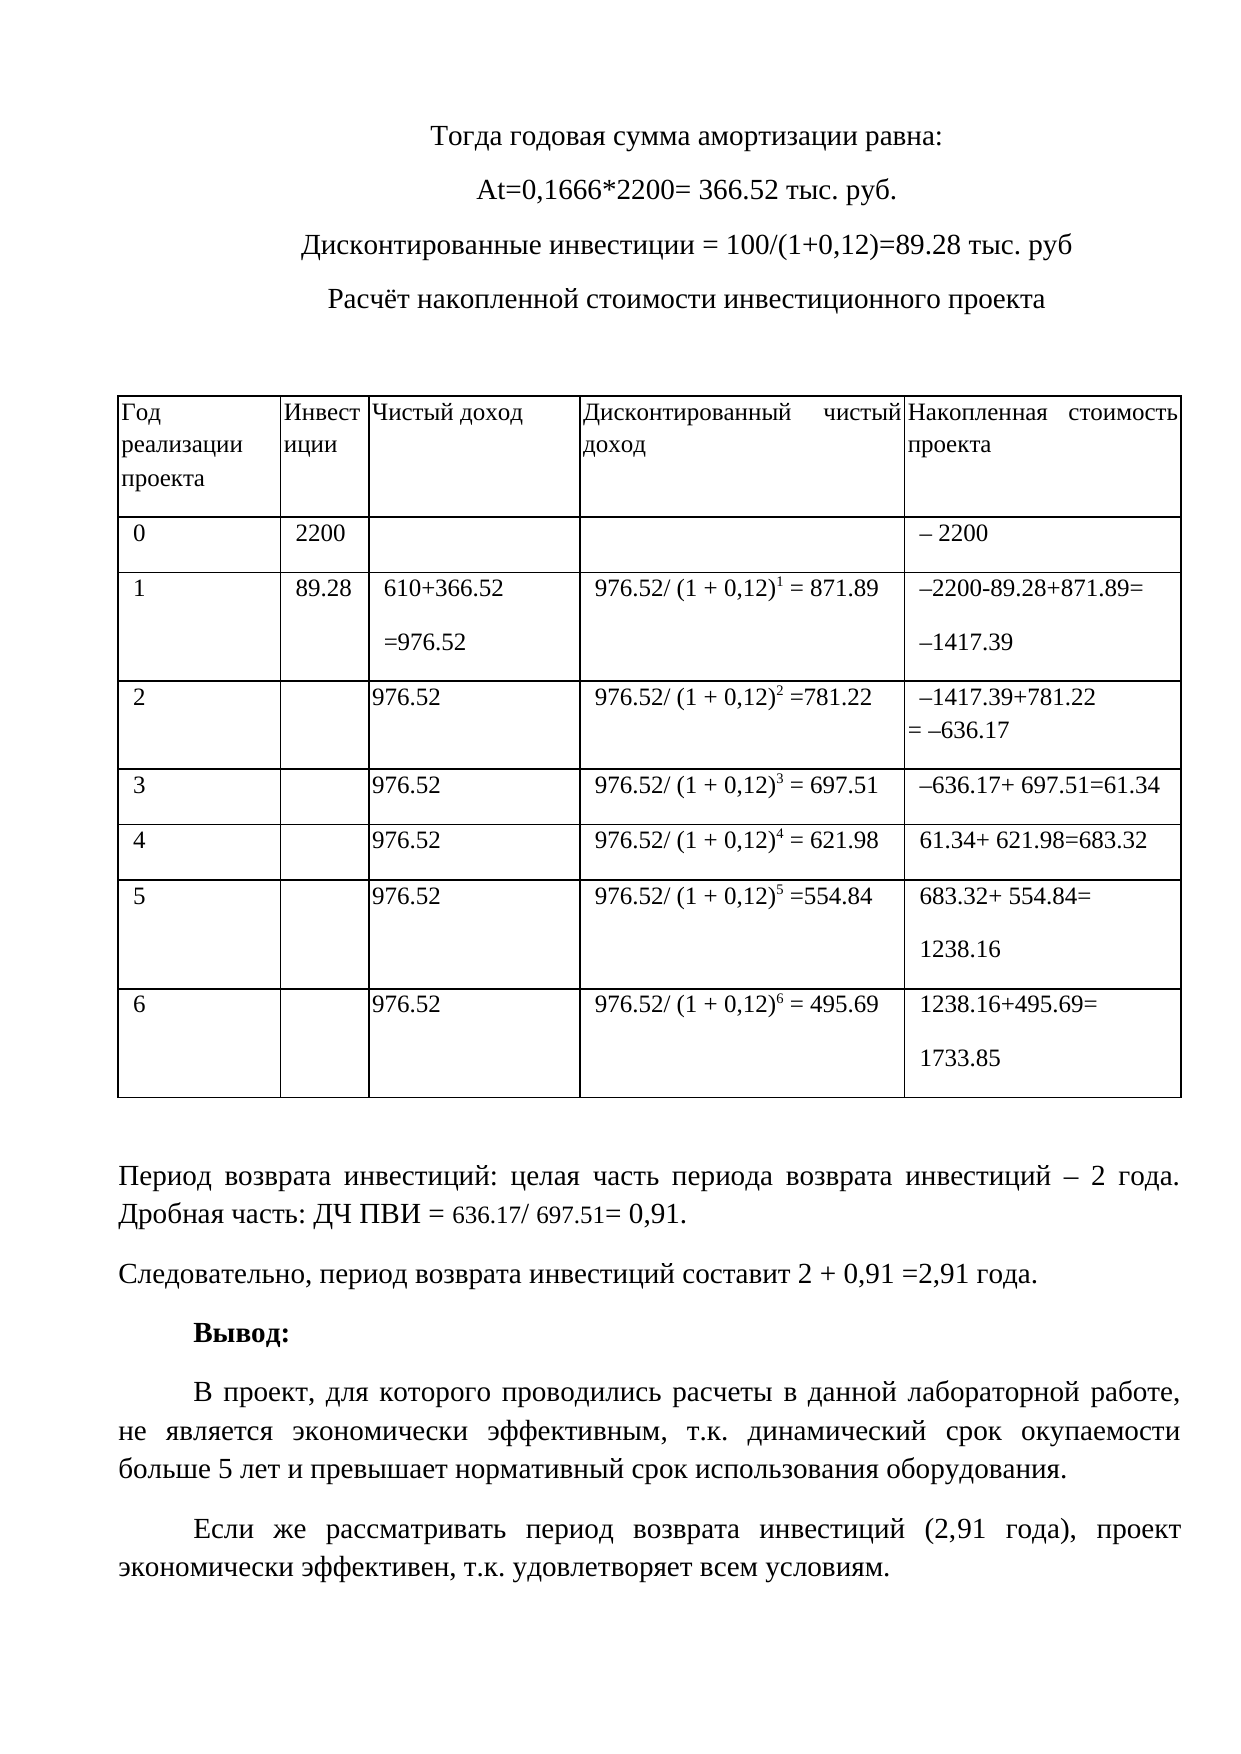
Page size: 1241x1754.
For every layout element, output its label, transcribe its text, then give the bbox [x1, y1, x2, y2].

table_cell 976.52 [370, 770, 579, 824]
table_cell 976.52 [370, 881, 579, 988]
table_cell –636.17+ 697.51=61.34 [905, 770, 1180, 824]
table_cell 976.52/ (1 + 0,12)2 =781.22 [581, 682, 904, 768]
table_cell 976.52 [370, 682, 579, 768]
table_cell [370, 518, 579, 571]
table_cell 2200 [281, 518, 368, 571]
table_cell 976.52/ (1 + 0,12)5 =554.84 [581, 881, 904, 988]
table_cell 2 [119, 682, 280, 768]
table_cell 1 [119, 573, 280, 680]
table_cell 0 [119, 518, 280, 571]
table_cell 976.52 [370, 825, 579, 879]
table_cell –1417.39+781.22 = –636.17 [905, 682, 1180, 768]
text Если же рассматривать период возврата инвестиций (2,91 года), проект экономически эффективен, т.к. удовлетворяет всем условиям. [118, 1511, 1181, 1583]
table_cell 3 [119, 770, 280, 824]
text Дисконтированные инвестиции = 100/(1+0,12)=89.28 тыс. руб [118, 227, 1181, 260]
table_cell 683.32+ 554.84= 1238.16 [905, 881, 1180, 988]
text Тогда годовая сумма амортизации равна: [118, 118, 1181, 152]
text Аt=0,1666*2200= 366.52 тыс. руб. [118, 172, 1181, 206]
table_cell 1238.16+495.69= 1733.85 [905, 990, 1180, 1097]
table_cell [281, 825, 368, 879]
table_cell – 2200 [905, 518, 1180, 571]
table_cell [281, 881, 368, 988]
table_cell [281, 990, 368, 1097]
text Следовательно, период возврата инвестиций составит 2 + 0,91 =2,91 года. [118, 1256, 1181, 1289]
text В проект, для которого проводились расчеты в данной лабораторной работе, не является экономически эффективным, т.к. динамический срок окупаемости больше 5 лет и превышает нормативный срок использования оборудования. [118, 1374, 1181, 1485]
table_cell 610+366.52 =976.52 [370, 573, 579, 680]
table_cell 976.52/ (1 + 0,12)3 = 697.51 [581, 770, 904, 824]
table_cell 61.34+ 621.98=683.32 [905, 825, 1180, 879]
table_cell 976.52 [370, 990, 579, 1097]
table_cell –2200-89.28+871.89= –1417.39 [905, 573, 1180, 680]
table_cell 976.52/ (1 + 0,12)1 = 871.89 [581, 573, 904, 680]
table_cell [281, 770, 368, 824]
table_cell 976.52/ (1 + 0,12)6 = 495.69 [581, 990, 904, 1097]
table_header Накопленная стоимость проекта [905, 397, 1180, 516]
table_header Инвестиции [281, 397, 368, 516]
table_cell 89.28 [281, 573, 368, 680]
table_cell 976.52/ (1 + 0,12)4 = 621.98 [581, 825, 904, 879]
text Расчёт накопленной стоимости инвестиционного проекта [118, 281, 1181, 315]
table_cell 6 [119, 990, 280, 1097]
table_header Дисконтированный чистый доход [581, 397, 904, 516]
table_cell 5 [119, 881, 280, 988]
table_header Чистый доход [370, 397, 579, 516]
table_cell [581, 518, 904, 571]
table_cell [281, 682, 368, 768]
text Период возврата инвестиций: целая часть периода возврата инвестиций – 2 года. Дробная часть: ДЧ ПВИ = 636.17/ 697.51= 0,91. [118, 1158, 1181, 1230]
table_cell 4 [119, 825, 280, 879]
text Вывод: [118, 1315, 1181, 1349]
table_header Год реализации проекта [119, 397, 280, 516]
